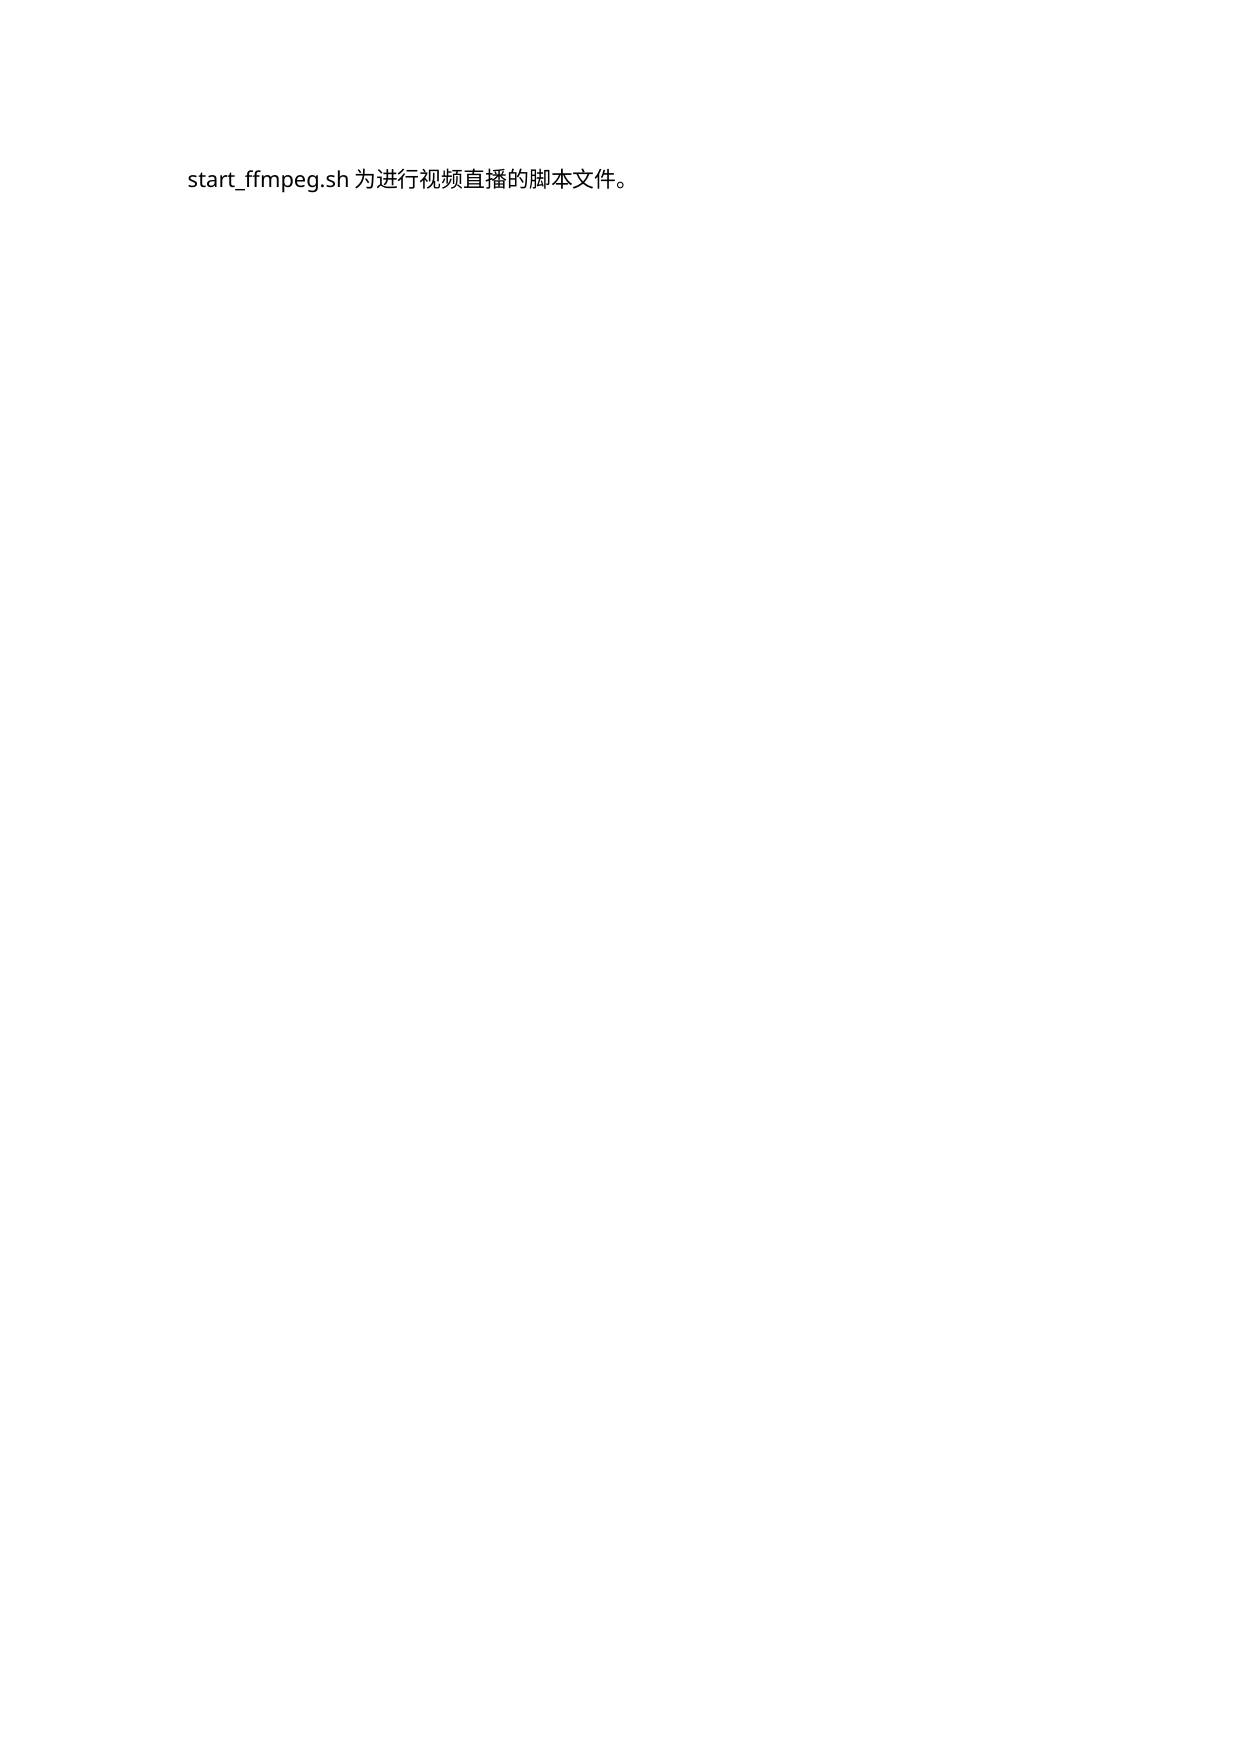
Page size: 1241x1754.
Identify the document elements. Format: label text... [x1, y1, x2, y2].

text start_ffmpeg.sh为进行视频直播的脚本文件。 [187, 162, 1053, 194]
